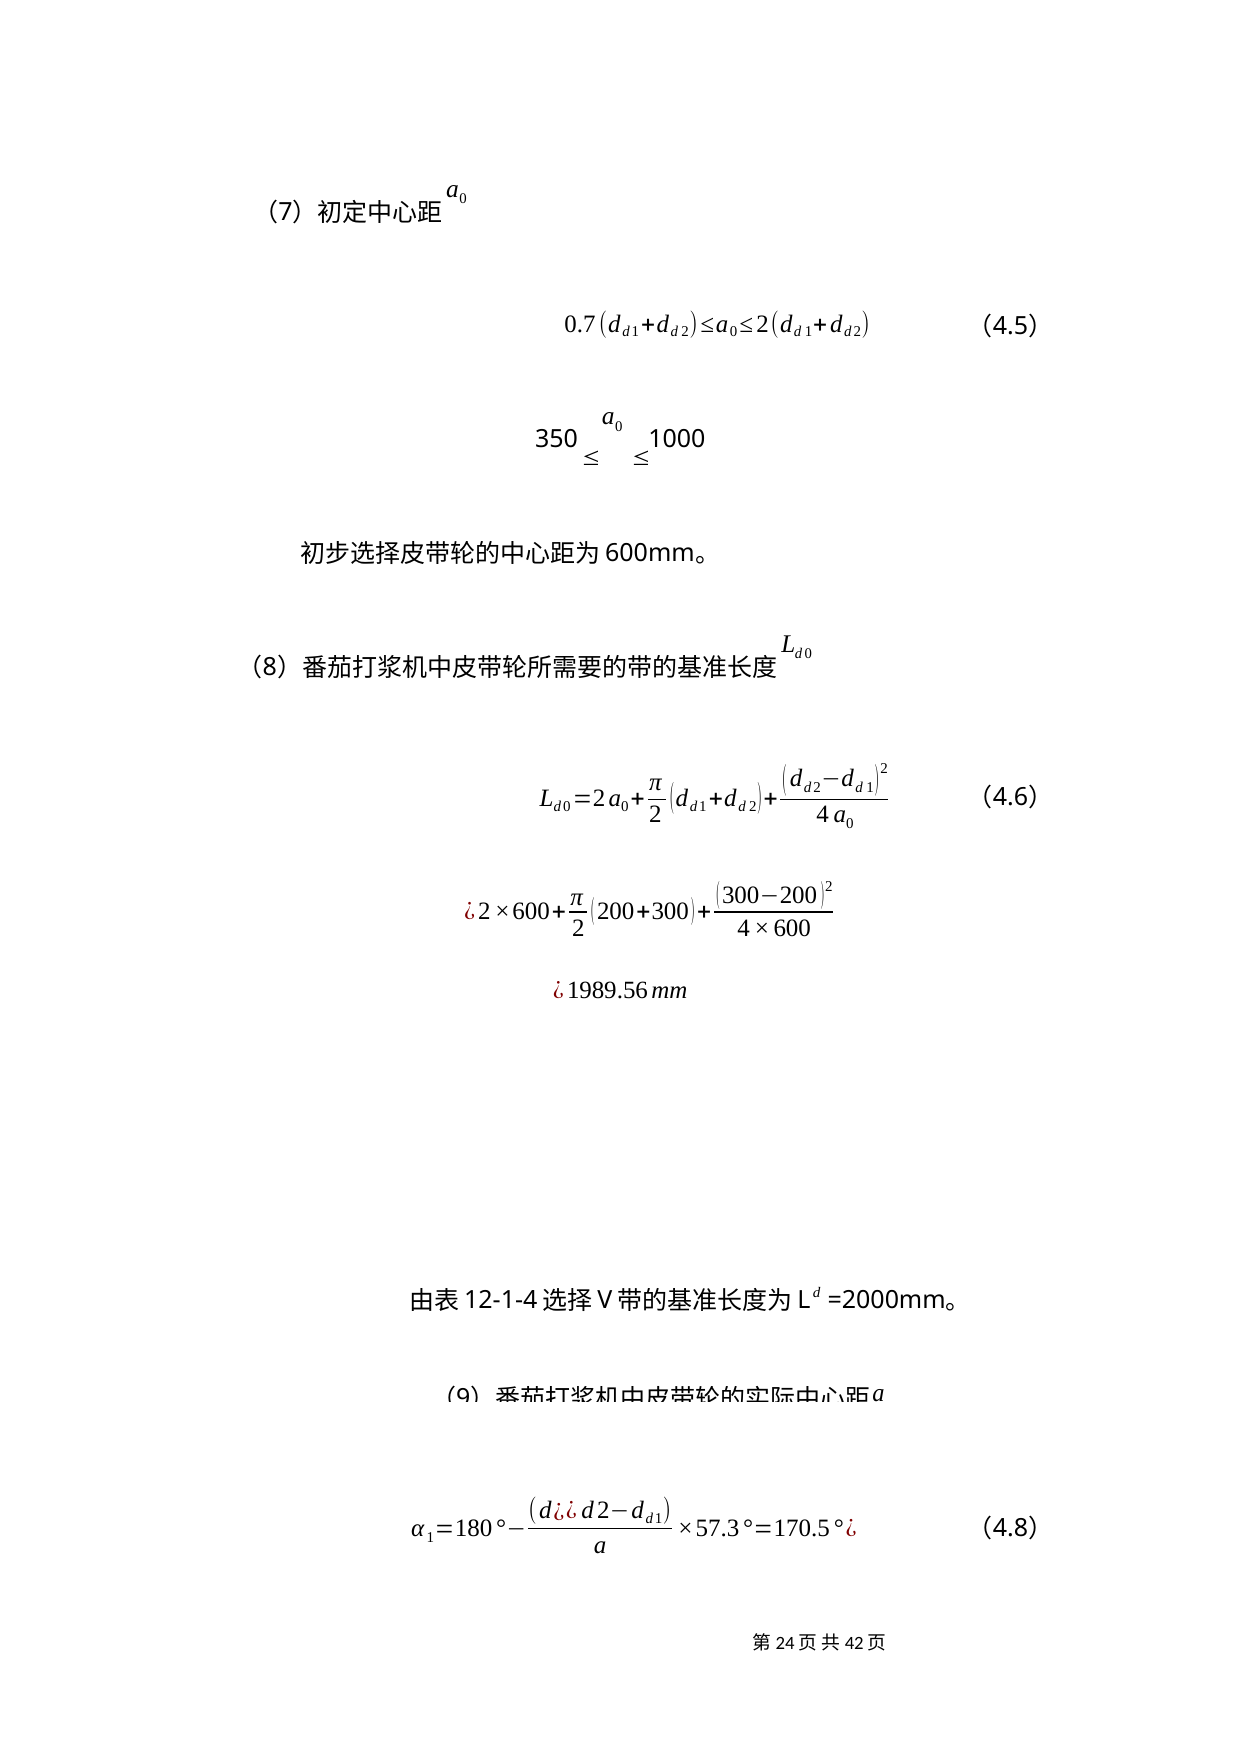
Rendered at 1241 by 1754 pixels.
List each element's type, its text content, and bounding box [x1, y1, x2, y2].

text （7）初定中心距 [187, 162, 1053, 259]
text 初步选择皮带轮的中心距为600mm。 [187, 519, 1053, 584]
text （4.8） [187, 1494, 1053, 1559]
text （4.6） [187, 747, 1053, 844]
text （8）番茄打浆机中皮带轮所需要的带的基准长度 [187, 617, 1053, 714]
text （4.5） [187, 292, 1053, 357]
text 3501000 [187, 389, 1053, 487]
